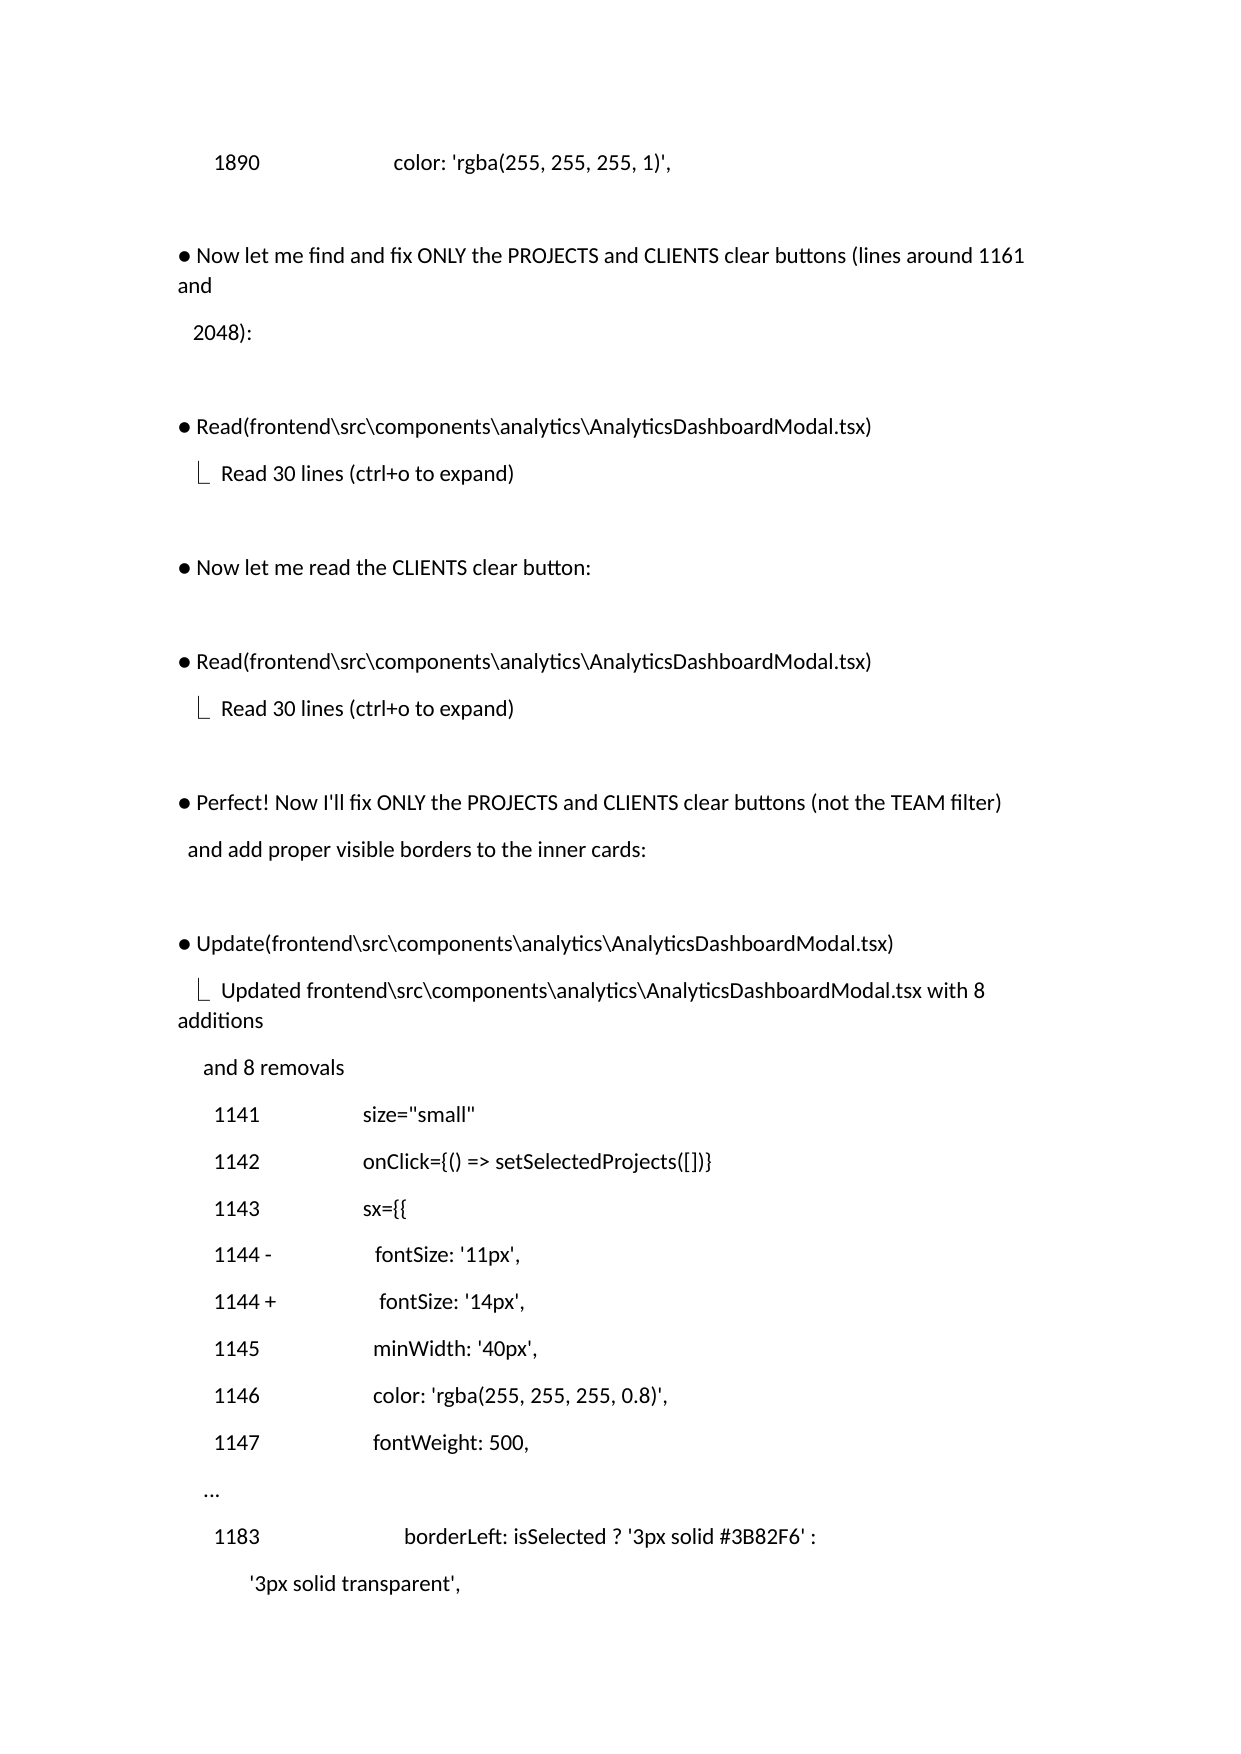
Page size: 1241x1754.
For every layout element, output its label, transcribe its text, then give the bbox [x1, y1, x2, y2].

text and add proper visible borders to the inner cards: [177, 835, 1063, 863]
text 1141 size="small" [177, 1100, 1063, 1128]
text 1143 sx={{ [177, 1194, 1063, 1222]
text 1146 color: 'rgba(255, 255, 255, 0.8)', [177, 1381, 1063, 1409]
text 1144 + fontSize: '14px', [177, 1287, 1063, 1315]
text 1147 fontWeight: 500, [177, 1428, 1063, 1456]
text ⎿ Read 30 lines (ctrl+o to expand) [177, 694, 1063, 722]
text ● Now let me read the CLIENTS clear button: [177, 553, 1063, 581]
text ● Read(frontend\src\components\analytics\AnalyticsDashboardModal.tsx) [177, 647, 1063, 675]
text ● Update(frontend\src\components\analytics\AnalyticsDashboardModal.tsx) [177, 929, 1063, 957]
text and 8 removals [177, 1053, 1063, 1081]
text 2048): [177, 318, 1063, 346]
text ● Now let me find and fix ONLY the PROJECTS and CLIENTS clear buttons (lines around 1161 and [177, 241, 1063, 299]
text 1890 color: 'rgba(255, 255, 255, 1)', [177, 148, 1063, 176]
text ● Read(frontend\src\components\analytics\AnalyticsDashboardModal.tsx) [177, 412, 1063, 440]
text ... [177, 1475, 1063, 1503]
text 1183 borderLeft: isSelected ? '3px solid #3B82F6' : [177, 1522, 1063, 1550]
text ● Perfect! Now I'll fix ONLY the PROJECTS and CLIENTS clear buttons (not the TEAM filter) [177, 788, 1063, 816]
text ⎿ Read 30 lines (ctrl+o to expand) [177, 459, 1063, 487]
text 1144 - fontSize: '11px', [177, 1241, 1063, 1268]
text '3px solid transparent', [177, 1569, 1063, 1597]
text ⎿ Updated frontend\src\components\analytics\AnalyticsDashboardModal.tsx with 8 additions [177, 976, 1063, 1034]
text 1145 minWidth: '40px', [177, 1334, 1063, 1362]
text 1142 onClick={() => setSelectedProjects([])} [177, 1147, 1063, 1175]
